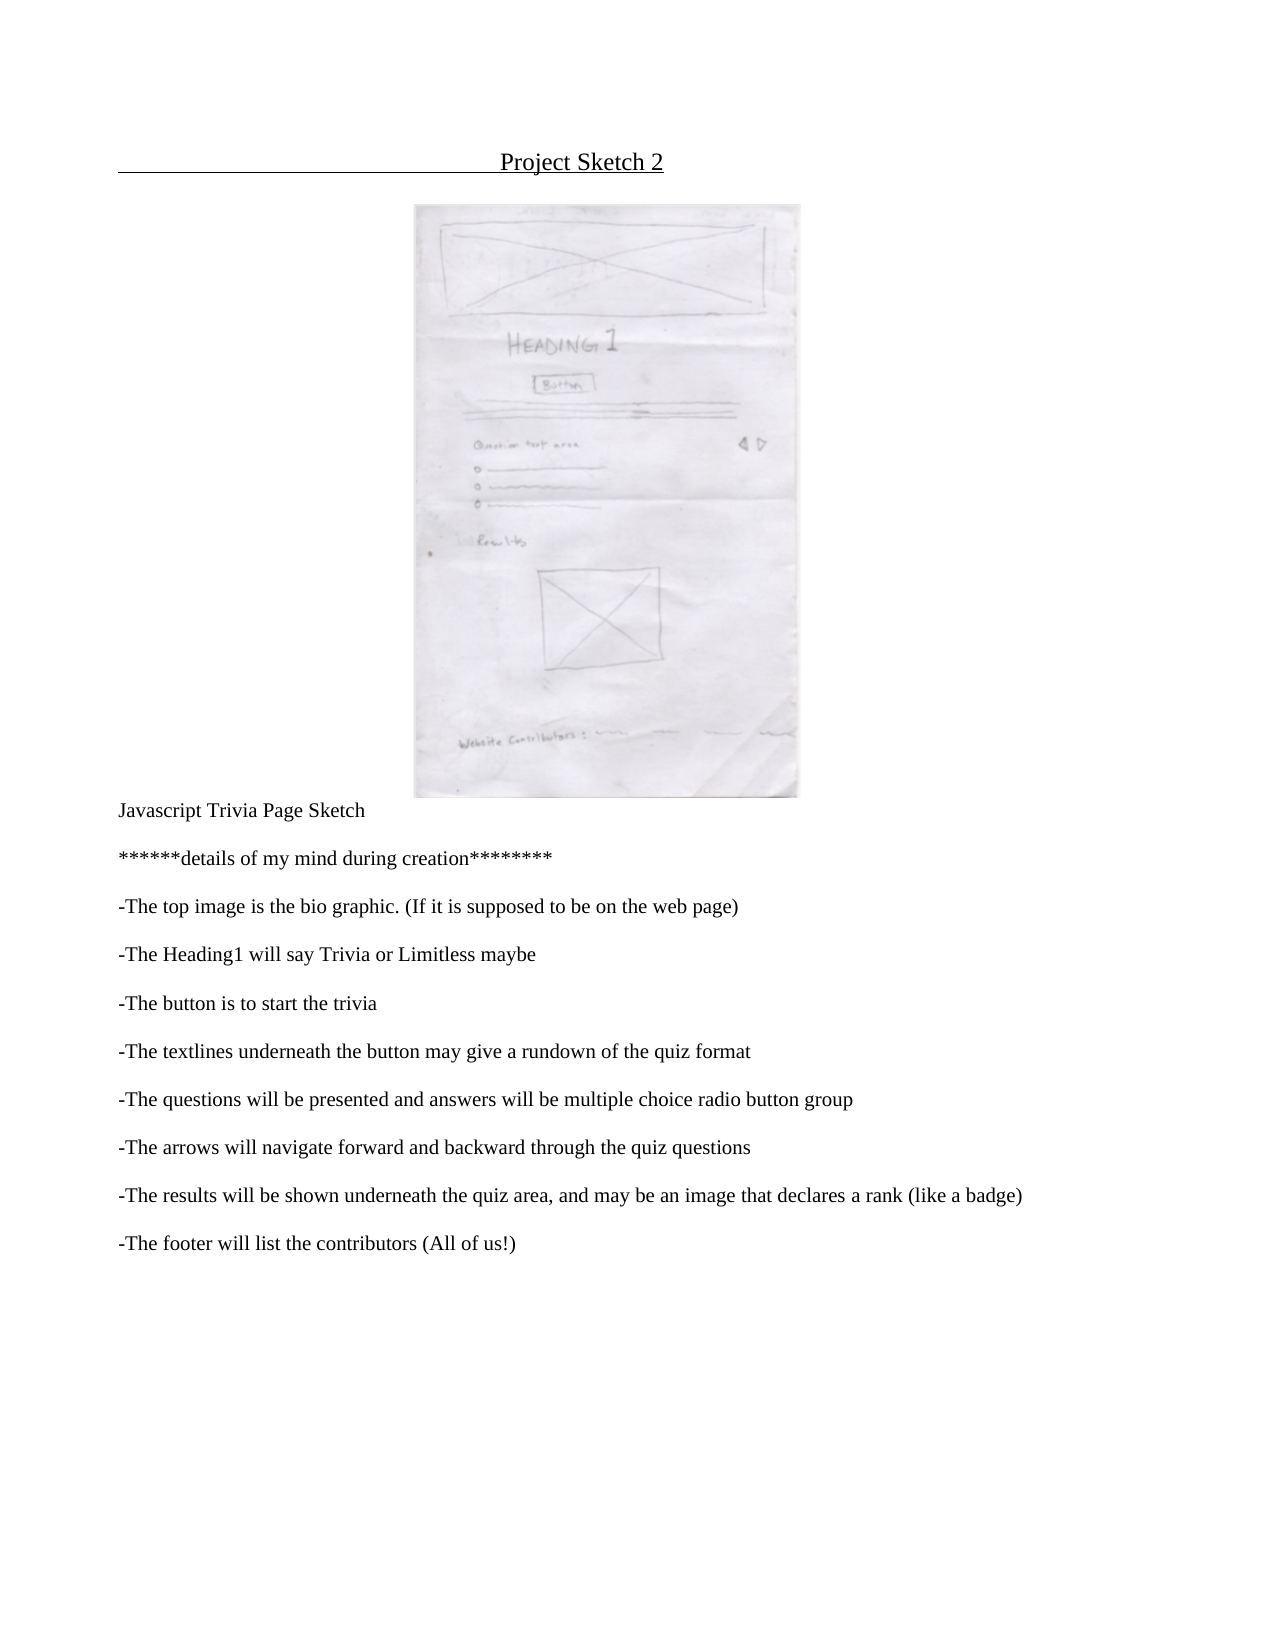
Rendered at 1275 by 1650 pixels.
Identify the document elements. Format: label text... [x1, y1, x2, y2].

text -The Heading1 will say Trivia or Limitless maybe [118, 942, 1157, 966]
text -The top image is the bio graphic. (If it is supposed to be on the web page) [118, 894, 1157, 918]
text -The arrows will navigate forward and backward through the quiz questions [118, 1135, 1157, 1159]
text -The footer will list the contributors (All of us!) [118, 1231, 1157, 1255]
text -The questions will be presented and answers will be multiple choice radio button group [118, 1087, 1157, 1111]
text Project Sketch 2 [118, 147, 1157, 176]
text Javascript Trivia Page Sketch [118, 798, 1157, 822]
text -The button is to start the trivia [118, 991, 1157, 1014]
text ******details of my mind during creation******** [118, 846, 1157, 870]
text -The results will be shown underneath the quiz area, and may be an image that declares a rank (like a badge) [118, 1183, 1157, 1207]
picture [413, 204, 801, 798]
text -The textlines underneath the button may give a rundown of the quiz format [118, 1039, 1157, 1063]
